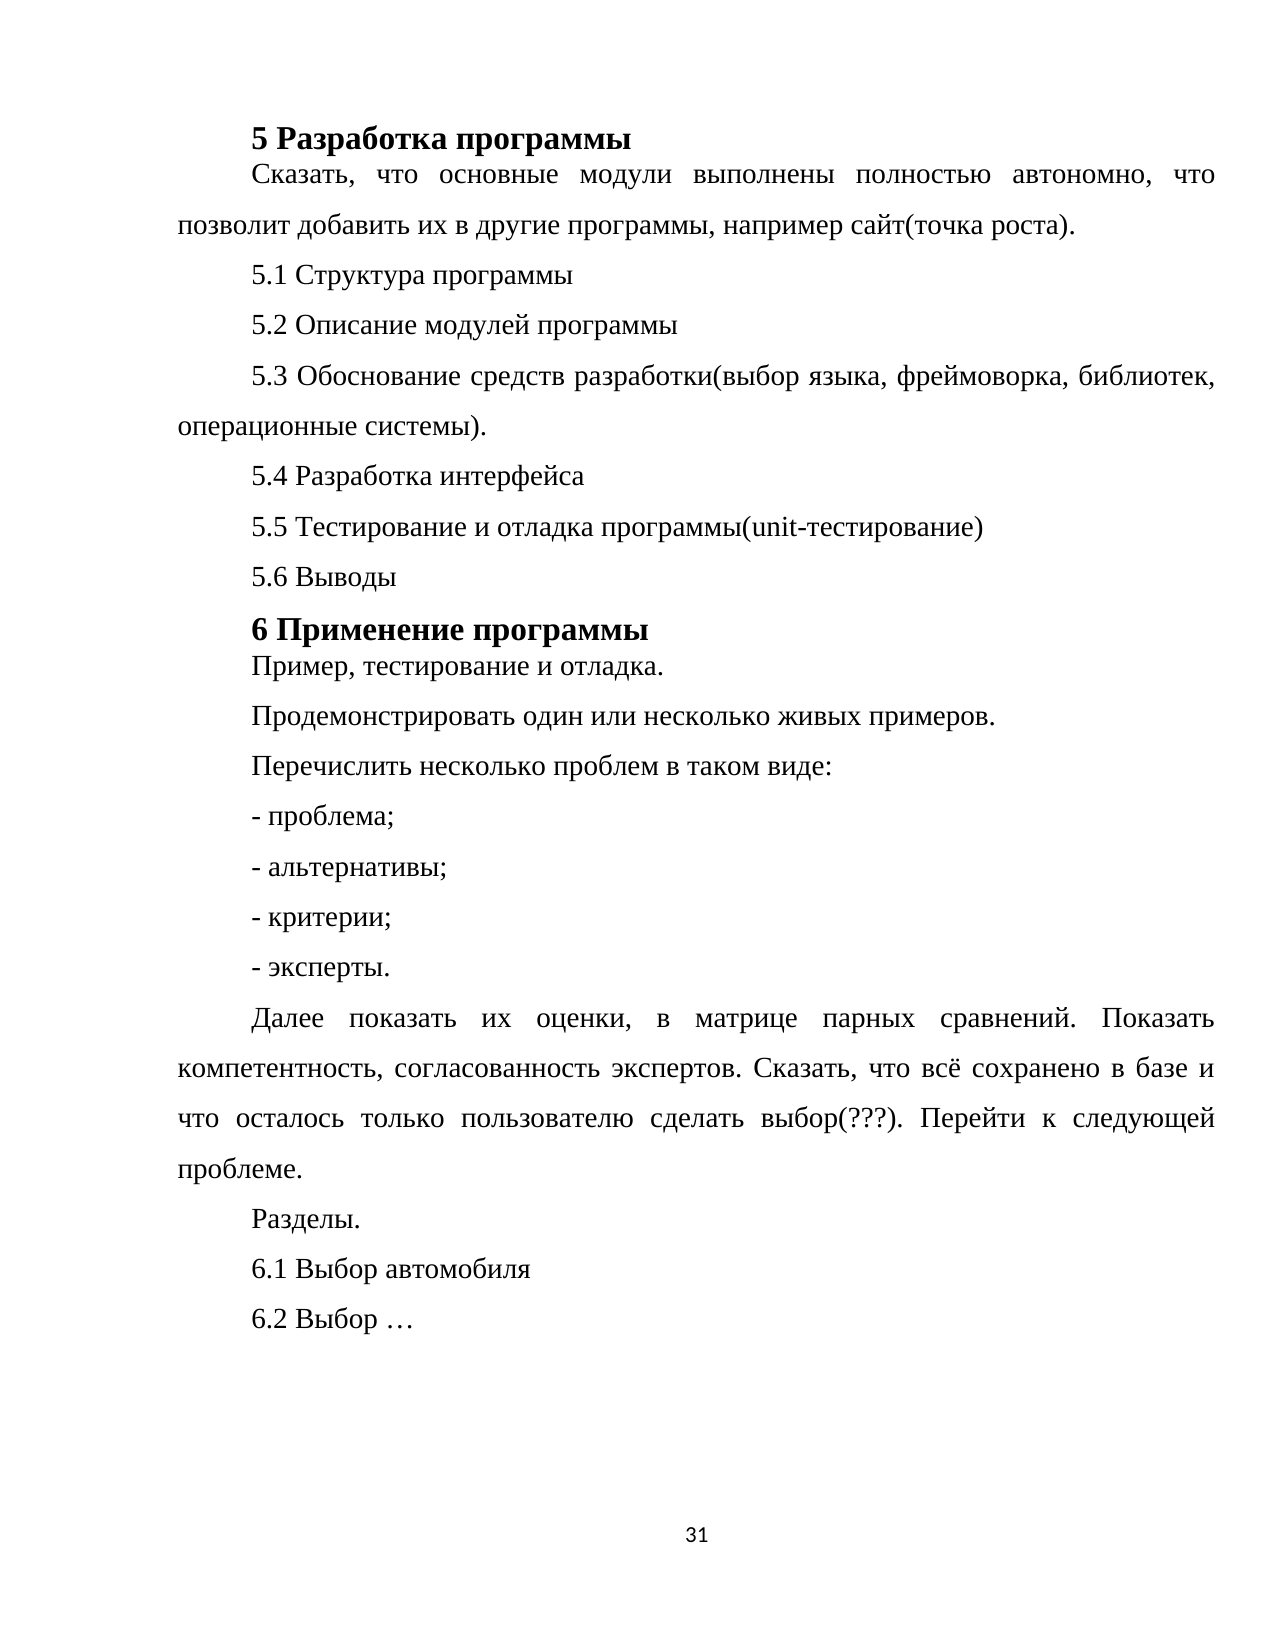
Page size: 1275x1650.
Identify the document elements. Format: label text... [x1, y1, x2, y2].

text Разделы. [177, 1201, 1216, 1234]
text Перечислить несколько проблем в таком виде: [177, 748, 1216, 782]
text - критерии; [177, 899, 1216, 933]
text 5.3 Обоснование средств разработки(выбор языка, фреймоворка, библиотек, операционные системы). [177, 358, 1216, 442]
text 5.5 Тестирование и отладка программы(unit-тестирование) [177, 509, 1216, 542]
text 5 Разработка программы [177, 118, 1216, 156]
text Сказать, что основные модули выполнены полностью автономно, что позволит добавить их в другие программы, например сайт(точка роста). [177, 156, 1216, 240]
text Пример, тестирование и отладка. [177, 648, 1216, 681]
text - эксперты. [177, 949, 1216, 983]
text 6.2 Выбор … [177, 1302, 1216, 1335]
text 5.1 Структура программы [177, 257, 1216, 291]
text 6 Применение программы [251, 609, 1216, 648]
text - проблема; [177, 798, 1216, 832]
text 5.4 Разработка интерфейса [177, 458, 1216, 492]
text 5.2 Описание модулей программы [177, 307, 1216, 341]
text Далее показать их оценки, в матрице парных сравнений. Показать компетентность, согласованность экспертов. Сказать, что всё сохранено в базе и что осталось только пользователю сделать выбор(???). Перейти к следующей проблеме. [177, 1000, 1216, 1184]
text 6.1 Выбор автомобиля [177, 1251, 1216, 1285]
text - альтернативы; [177, 849, 1216, 882]
text Продемонстрировать один или несколько живых примеров. [177, 698, 1216, 731]
text 5.6 Выводы [177, 559, 1216, 592]
